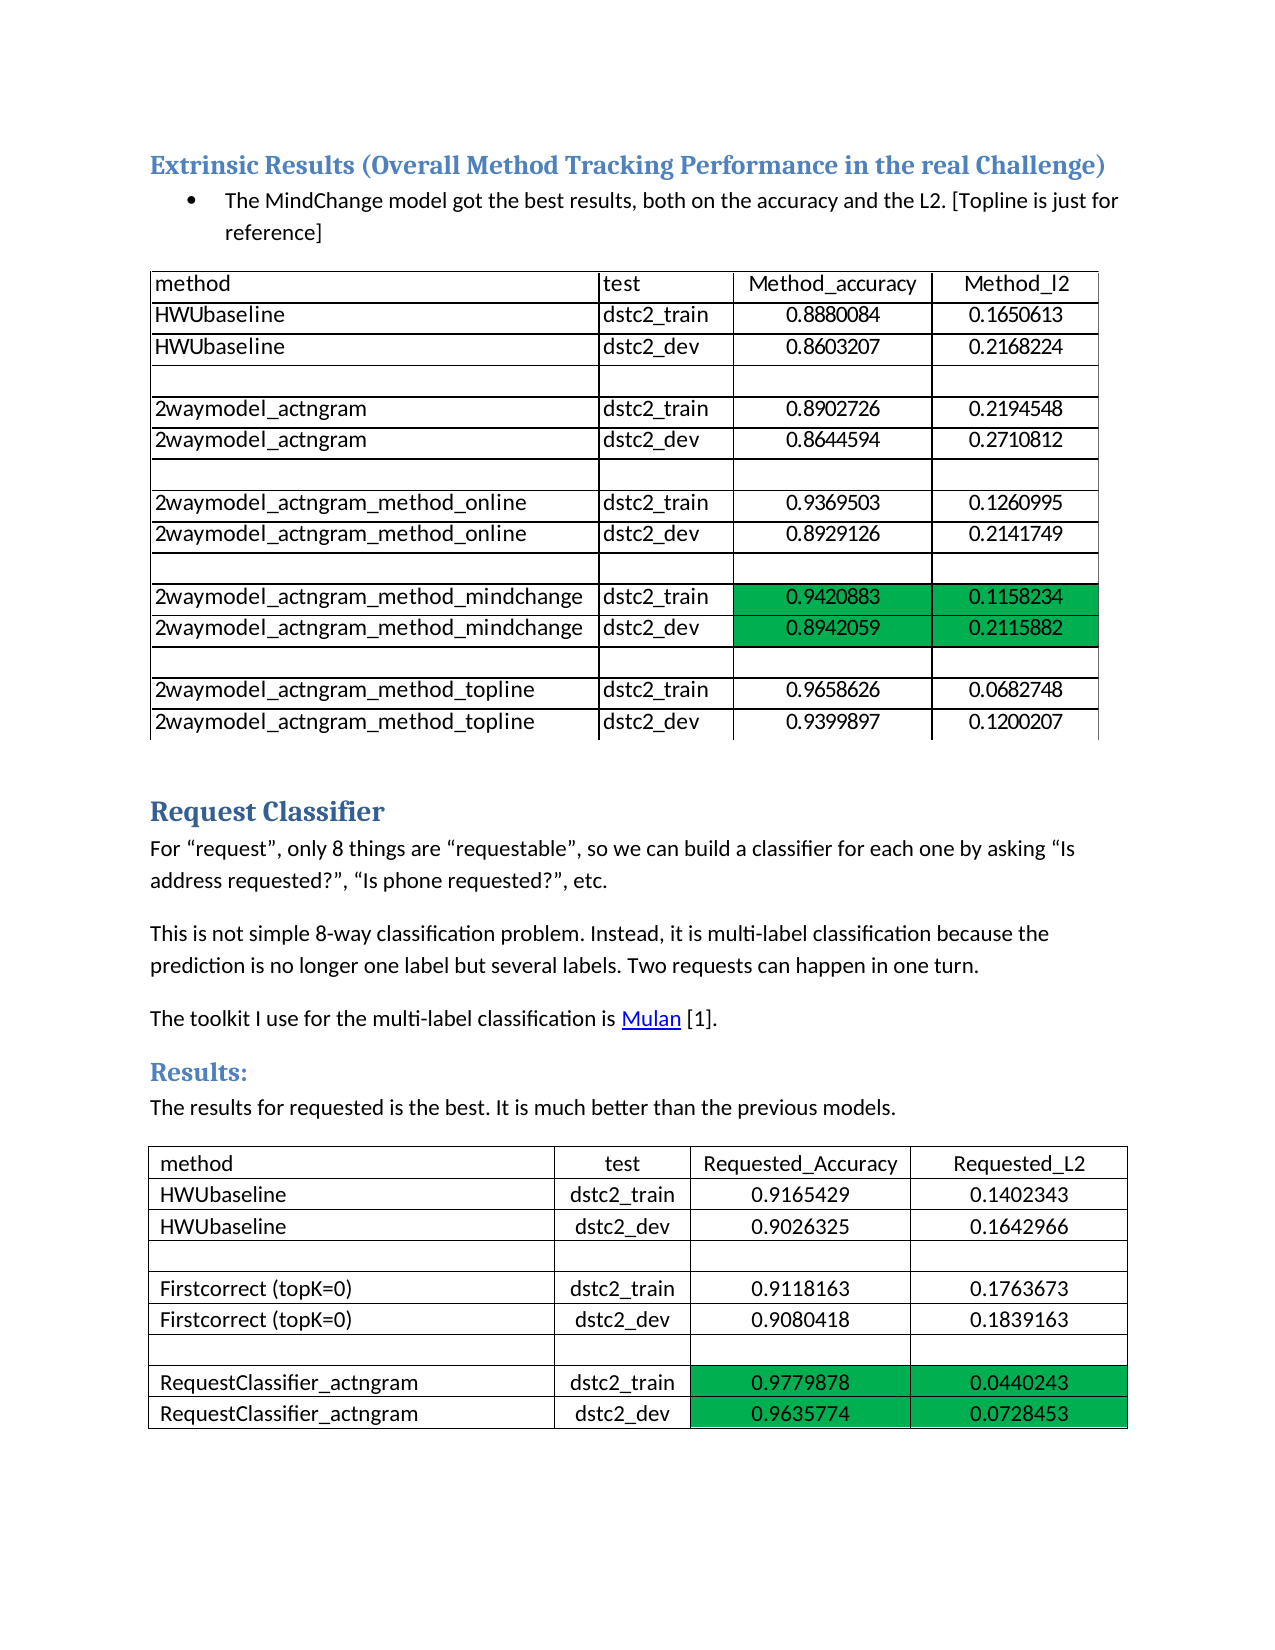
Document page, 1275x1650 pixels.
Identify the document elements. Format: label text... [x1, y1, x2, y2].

table_cell [911, 1241, 1127, 1271]
text This is not simple 8-way classification problem. Instead, it is multi-label classification because the prediction is no longer one label but several labels. Two requests can happen in one turn. [150, 919, 1125, 979]
table_cell [555, 1335, 690, 1365]
table_cell RequestClassifier_actngram [149, 1366, 554, 1396]
table_cell [691, 1335, 910, 1365]
table_cell 0.9165429 [691, 1179, 910, 1209]
table_cell HWUbaseline [149, 1210, 554, 1240]
table_cell [149, 1335, 554, 1365]
table_cell 0.0728453 [911, 1397, 1127, 1427]
table_cell dstc2_dev [555, 1210, 690, 1240]
table_cell [555, 1241, 690, 1271]
subtitle Extrinsic Results (Overall Method Tracking Performance in the real Challenge) [150, 150, 1125, 181]
table_cell [911, 1335, 1127, 1365]
table_cell dstc2_train [555, 1366, 690, 1396]
table_cell HWUbaseline [149, 1179, 554, 1209]
table_cell Firstcorrect (topK=0) [149, 1272, 554, 1302]
table_cell 0.9118163 [691, 1272, 910, 1302]
table_header Requested_L2 [911, 1147, 1127, 1177]
table_cell [691, 1241, 910, 1271]
table_header method [149, 1147, 554, 1177]
table_header Requested_Accuracy [691, 1147, 910, 1177]
table_cell 0.9080418 [691, 1304, 910, 1334]
table_cell 0.9779878 [691, 1366, 910, 1396]
table_cell 0.1642966 [911, 1210, 1127, 1240]
text The results for requested is the best. It is much better than the previous models. [150, 1093, 1125, 1121]
table_cell 0.1839163 [911, 1304, 1127, 1334]
table_cell dstc2_dev [555, 1397, 690, 1427]
table_cell 0.1763673 [911, 1272, 1127, 1302]
table_cell 0.0440243 [911, 1366, 1127, 1396]
table_cell dstc2_train [555, 1179, 690, 1209]
subtitle Request Classifier [150, 795, 1125, 829]
subtitle Results: [150, 1057, 1125, 1088]
table_cell dstc2_train [555, 1272, 690, 1302]
table_cell RequestClassifier_actngram [149, 1397, 554, 1427]
list The MindChange model got the best results, both on the accuracy and the L2. [Topline is just for reference] [187, 186, 1125, 246]
table_cell 0.9635774 [691, 1397, 910, 1427]
table_header test [555, 1147, 690, 1177]
table_cell Firstcorrect (topK=0) [149, 1304, 554, 1334]
table_cell dstc2_dev [555, 1304, 690, 1334]
table_cell 0.9026325 [691, 1210, 910, 1240]
text The toolkit I use for the multi-label classification is Mulan [1]. [150, 1004, 1125, 1032]
table_cell [149, 1241, 554, 1271]
text For “request”, only 8 things are “requestable”, so we can build a classifier for each one by asking “Is address requested?”, “Is phone requested?”, etc. [150, 834, 1125, 894]
table_cell 0.1402343 [911, 1179, 1127, 1209]
